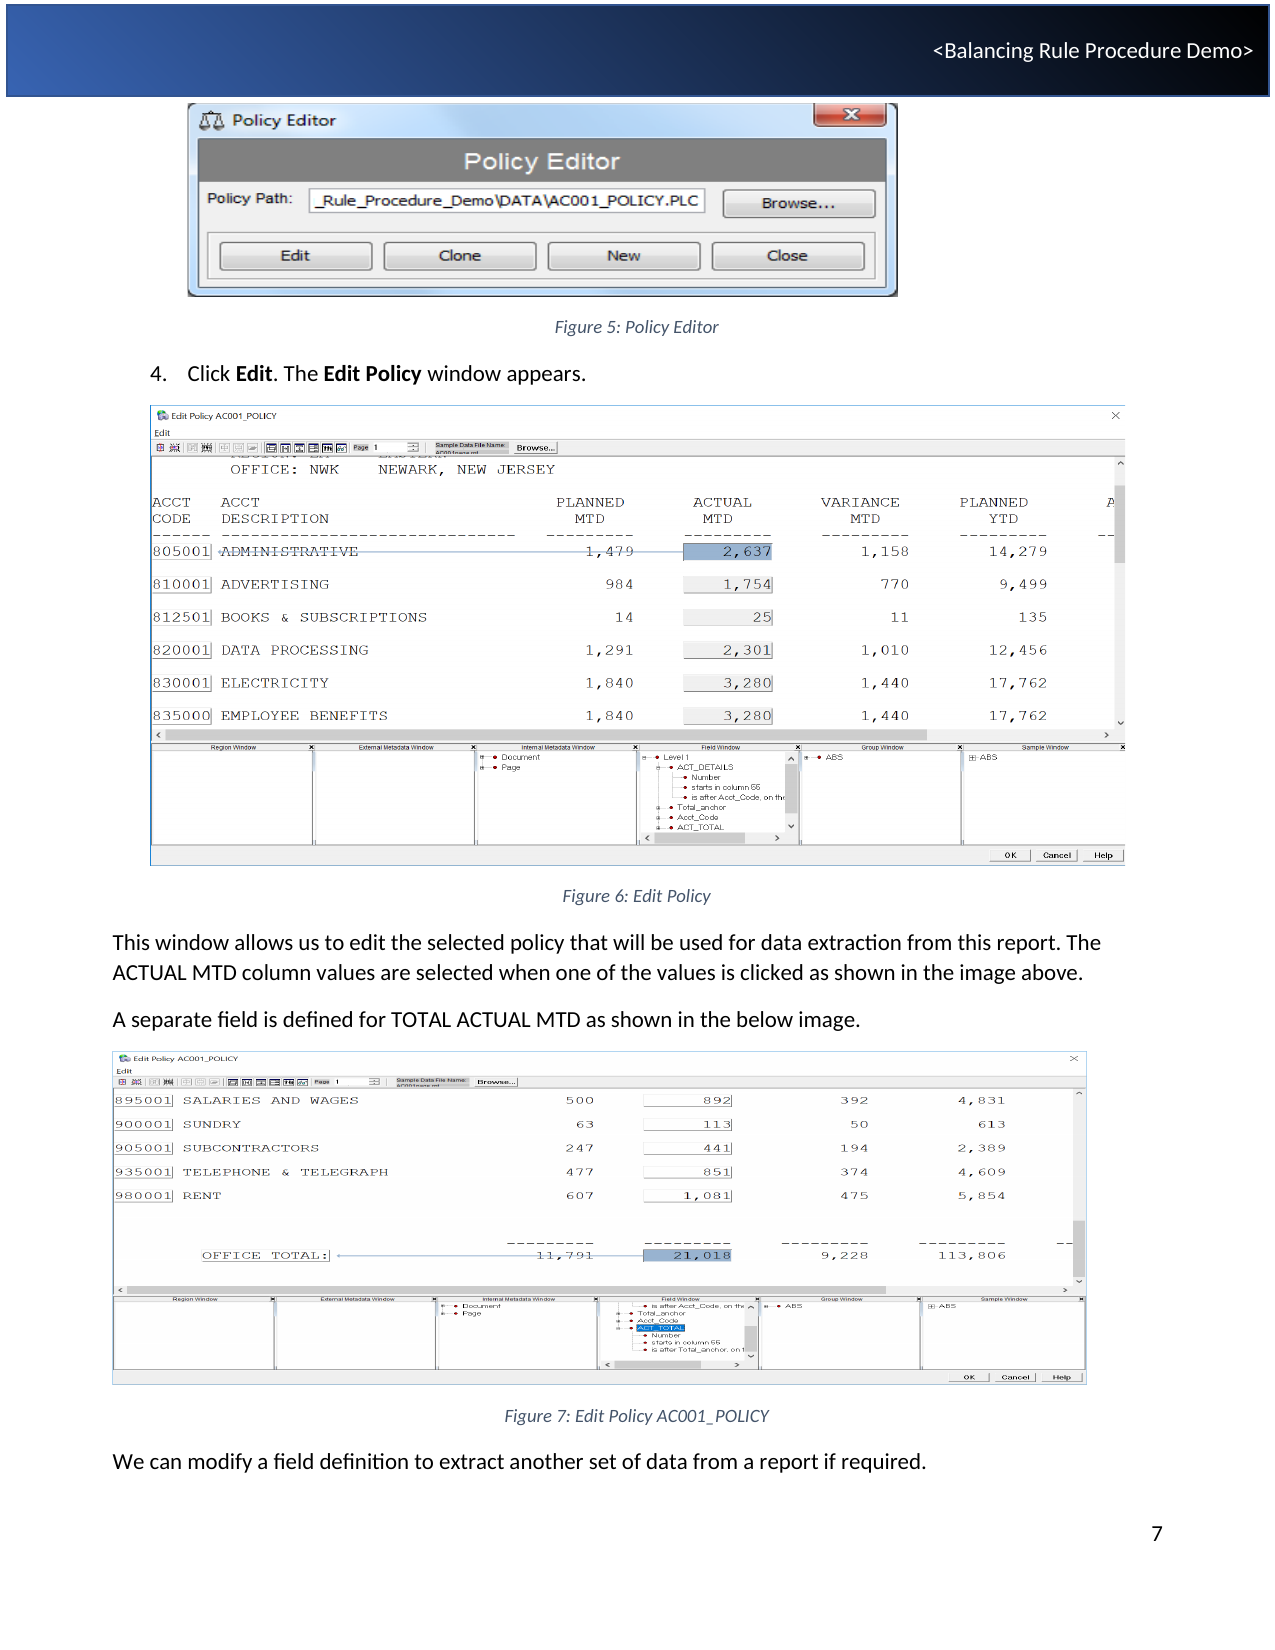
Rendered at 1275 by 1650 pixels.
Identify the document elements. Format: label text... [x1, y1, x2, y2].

picture [187, 103, 898, 297]
text We can modify a field definition to extract another set of data from a report if required. [112, 1447, 1162, 1476]
text A separate field is defined for TOTAL ACTUAL MTD as shown in the below image. [112, 1005, 1162, 1033]
text Click Edit. The Edit Policy window appears. [150, 359, 1162, 387]
picture [112, 1051, 1087, 1385]
text This window allows us to edit the selected policy that will be used for data extraction from this report. The ACTUAL MTD column values are selected when one of the values is clicked as shown in the image above. [112, 928, 1162, 986]
picture [150, 405, 1125, 866]
